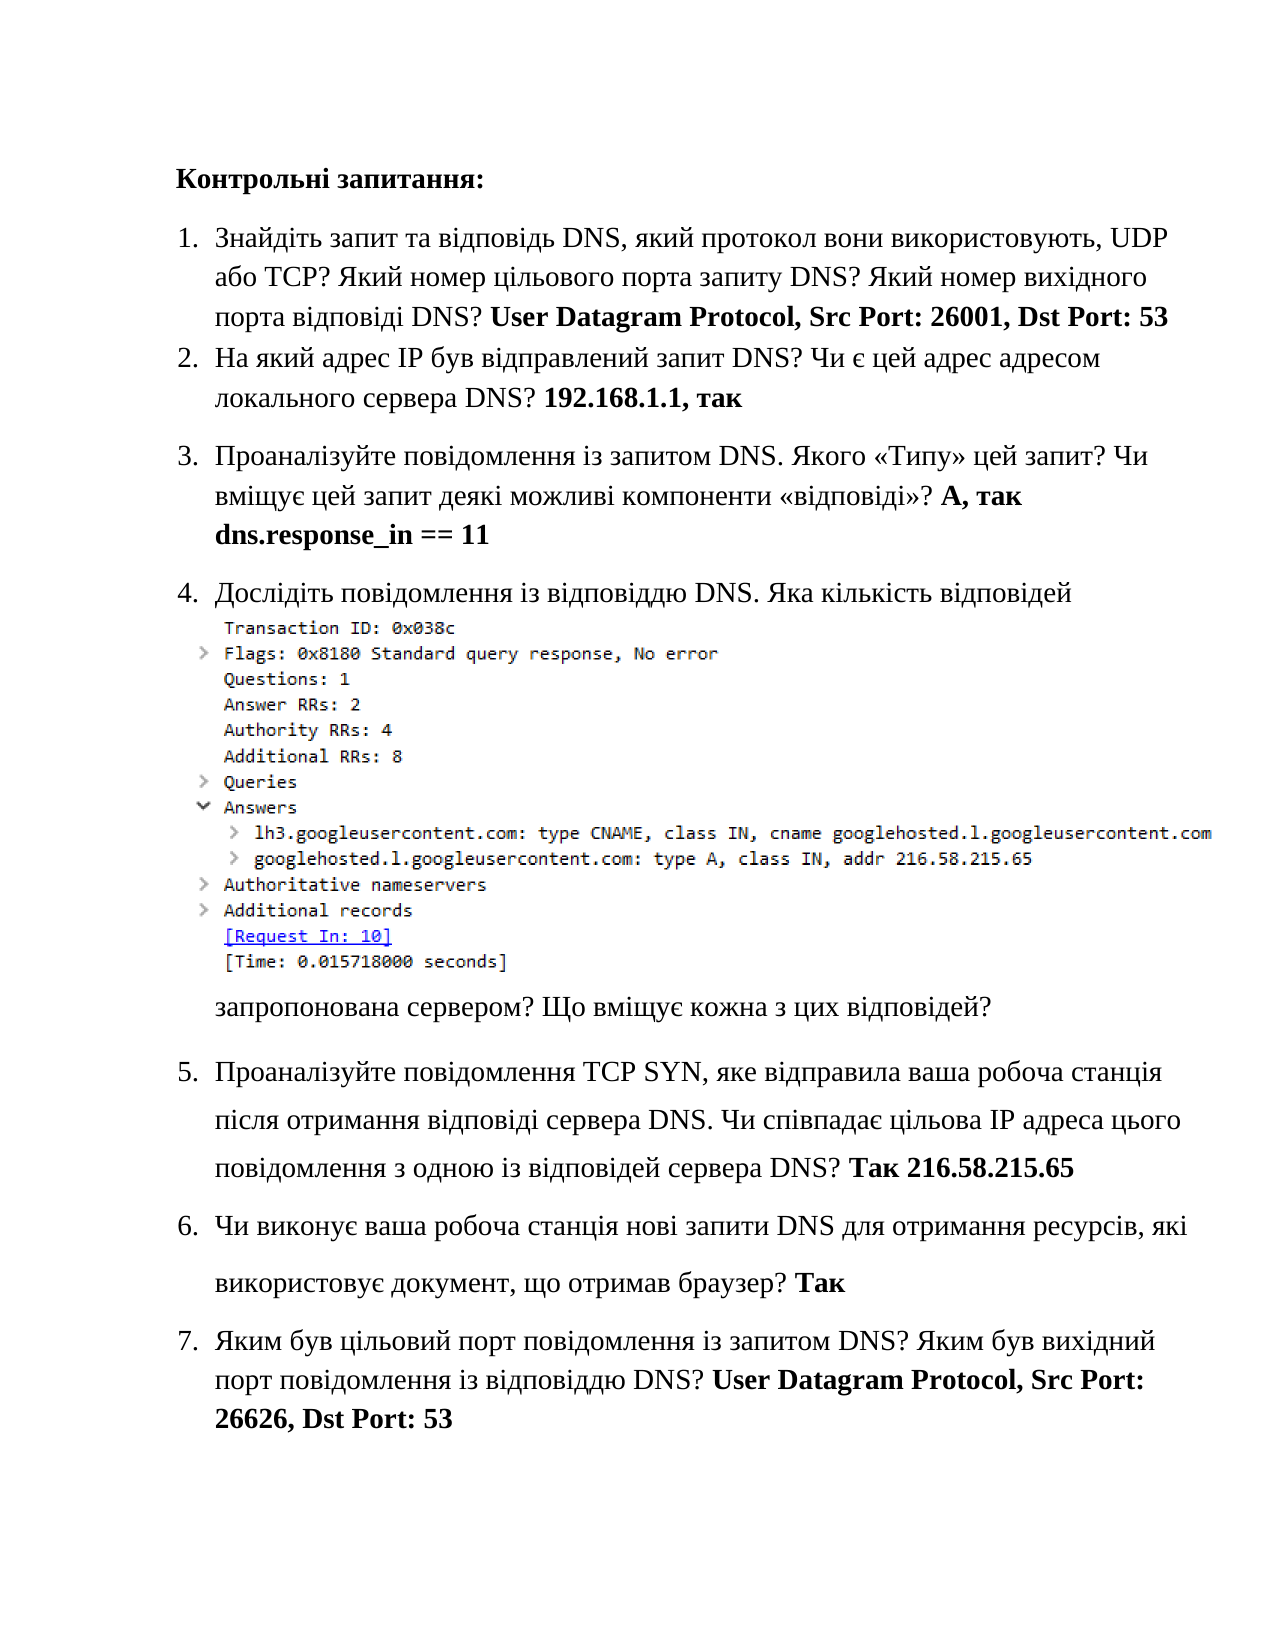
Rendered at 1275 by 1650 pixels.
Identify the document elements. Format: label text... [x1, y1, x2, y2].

list Проаналізуйте повідомлення TCP SYN, яке відправила ваша робоча станція після отримання відповіді сервера DNS. Чи співпадає цільова IP адреса цього повідомлення з одною із відповідей сервера DNS? Так 216.58.215.65 [177, 1054, 1189, 1183]
list Знайдіть запит та відповідь DNS, який протокол вони використовують, UDP або TCP? Який номер цільового порта запиту DNS? Який номер вихідного порта відповіді DNS? User Datagram Protocol, Src Port: 26001, Dst Port: 53 [177, 220, 1189, 332]
list Яким був цільовий порт повідомлення із запитом DNS? Яким був вихідний порт повідомлення із відповіддю DNS? User Datagram Protocol, Src Port: 26626, Dst Port: 53 [177, 1323, 1189, 1435]
list Чи виконує ваша робоча станція нові запити DNS для отримання ресурсів, які використовує документ, що отримав браузер? Так [177, 1208, 1189, 1299]
list Проаналізуйте повідомлення із запитом DNS. Якого «Типу» цей запит? Чи вміщує цей запит деякі можливі компоненти «відповіді»? А, так dns.response_in == 11 [177, 438, 1189, 551]
list На який адрес IP був відправлений запит DNS? Чи є цей адрес адресом локального сервера DNS? 192.168.1.1, так [177, 340, 1189, 413]
list Дослідіть повідомлення із відповіддю DNS. Яка кількість відповідей запропонована сервером? Що вміщує кожна з цих відповідей? [177, 990, 1189, 1023]
picture [176, 614, 1275, 990]
text Контрольні запитання: [176, 161, 1193, 195]
list Дослідіть повідомлення із відповіддю DNS. Яка кількість відповідей запропонована сервером? Що вміщує кожна з цих відповідей? [177, 576, 1189, 614]
